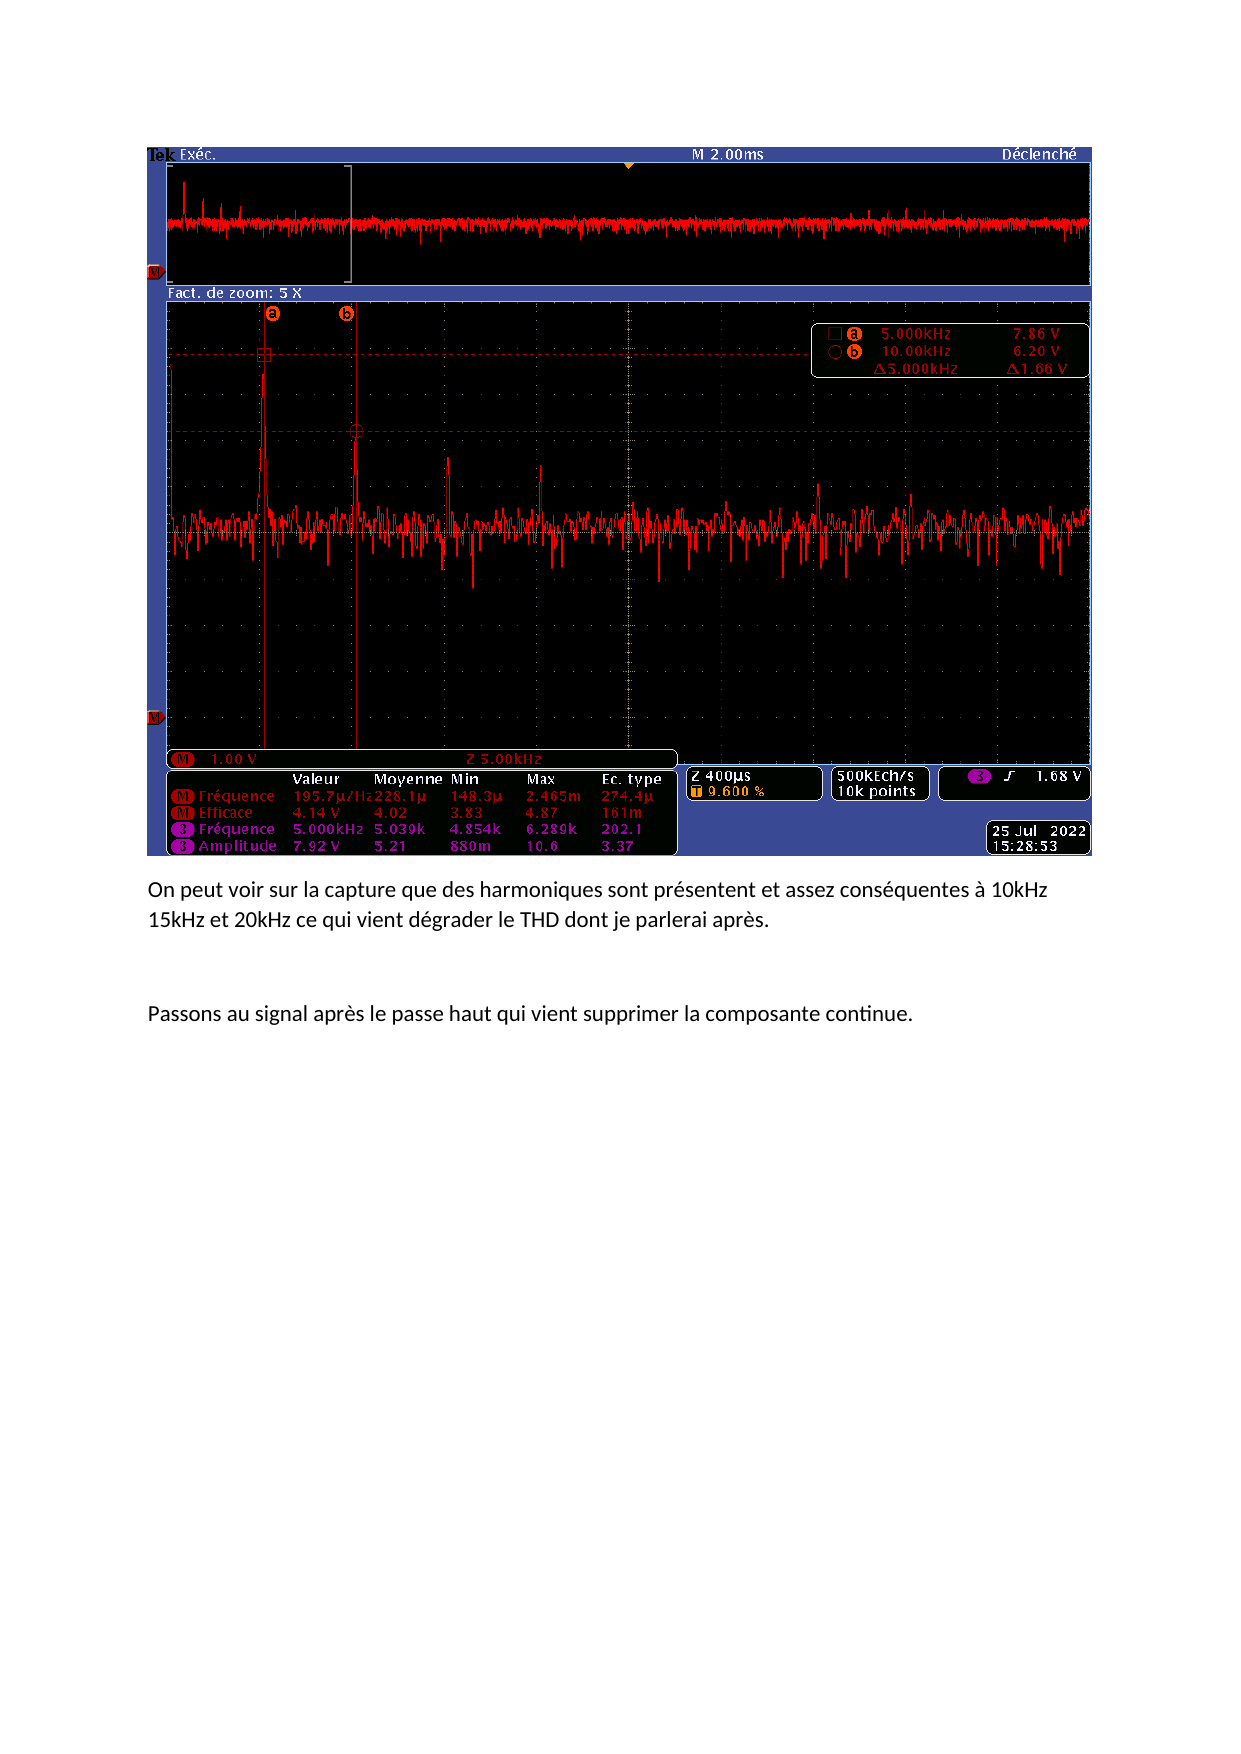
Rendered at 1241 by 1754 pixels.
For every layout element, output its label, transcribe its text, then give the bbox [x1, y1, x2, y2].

text Passons au signal après le passe haut qui vient supprimer la composante continue. [148, 999, 1093, 1027]
picture [147, 147, 1092, 856]
text On peut voir sur la capture que des harmoniques sont présentent et assez conséquentes à 10kHz 15kHz et 20kHz ce qui vient dégrader le THD dont je parlerai après. [148, 875, 1093, 933]
